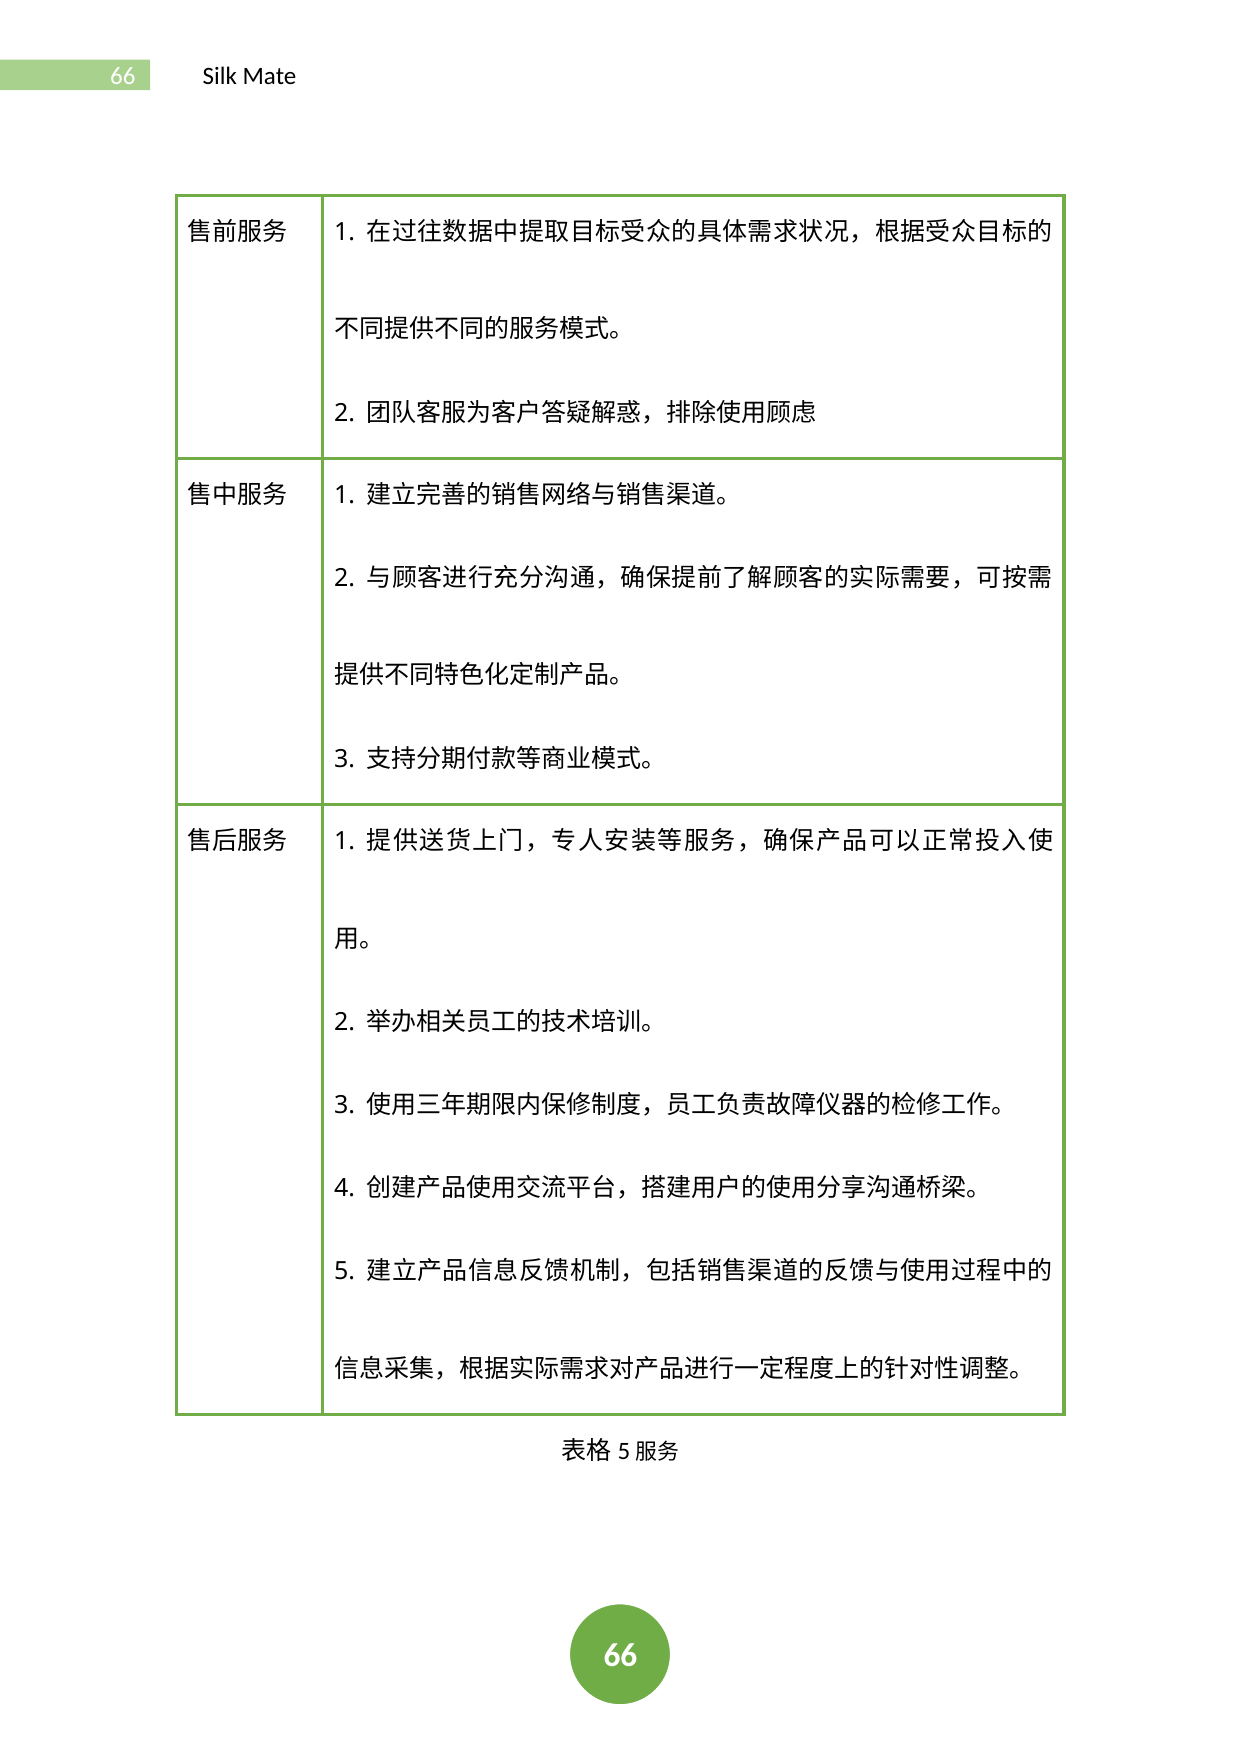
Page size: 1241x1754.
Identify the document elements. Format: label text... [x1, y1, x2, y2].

text 表格 5服务 [187, 1416, 1053, 1481]
table_cell 售中服务 [178, 460, 321, 803]
table_header 售前服务 [178, 197, 321, 457]
table_cell 售后服务 [178, 806, 321, 1413]
table_cell 提供送货上门，专人安装等服务，确保产品可以正常投入使用。 举办相关员工的技术培训。 使用三年期限内保修制度，员工负责故障仪器的检修工作。 创建产品使用交流平台，搭建用户的使用分享沟通桥梁。 建立产品信息反馈机制，包括销售渠道的反馈与使用过程中的信息采集，根据实际需求对产品进行一定程度上的针对性调整。 [324, 806, 1062, 1413]
table_cell 建立完善的销售网络与销售渠道。 与顾客进行充分沟通，确保提前了解顾客的实际需要，可按需提供不同特色化定制产品。 支持分期付款等商业模式。 [324, 460, 1062, 803]
table_header 在过往数据中提取目标受众的具体需求状况，根据受众目标的不同提供不同的服务模式。 团队客服为客户答疑解惑，排除使用顾虑 [324, 197, 1062, 457]
